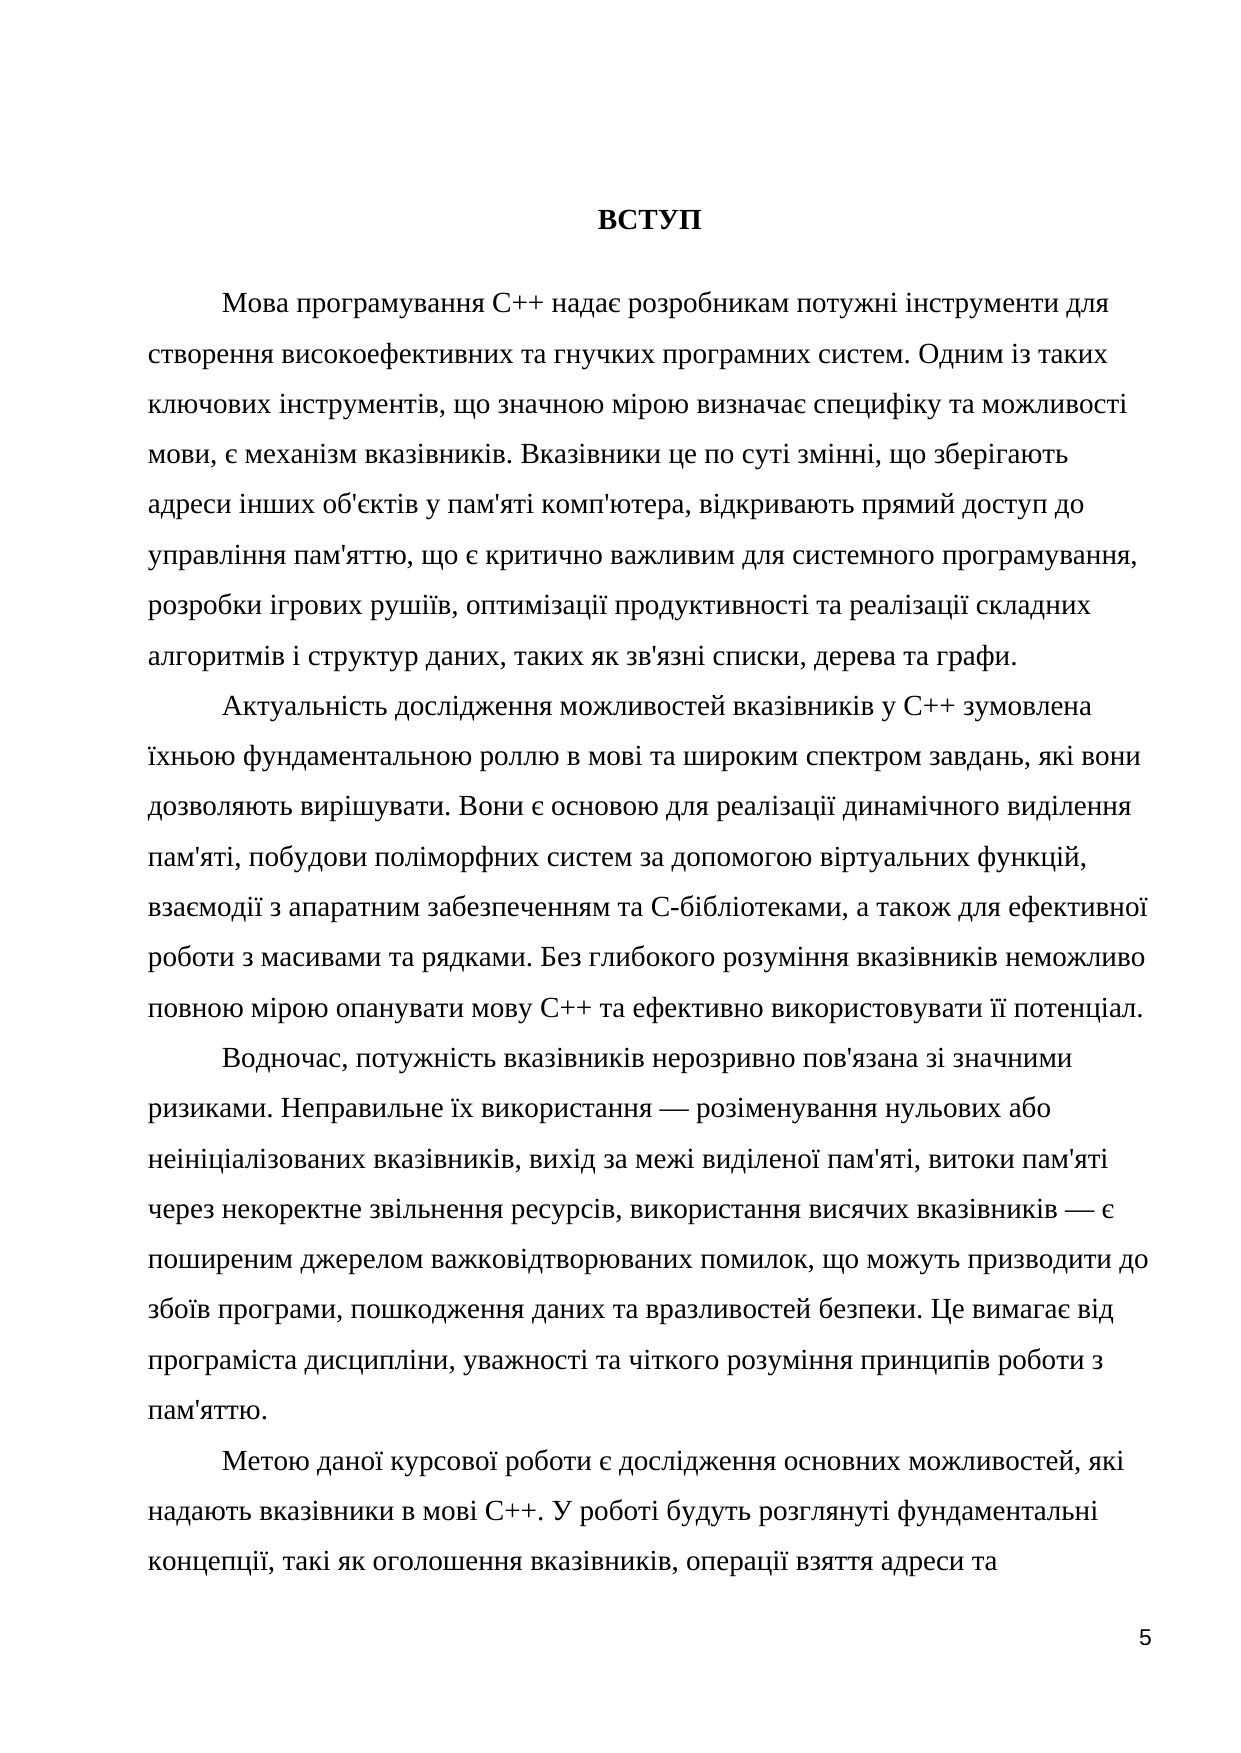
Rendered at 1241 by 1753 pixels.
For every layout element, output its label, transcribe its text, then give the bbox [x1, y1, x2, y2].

text Актуальність дослідження можливостей вказівників у C++ зумовлена їхньою фундаментальною роллю в мові та широким спектром завдань, які вони дозволяють вирішувати. Вони є основою для реалізації динамічного виділення пам'яті, побудови поліморфних систем за допомогою віртуальних функцій, взаємодії з апаратним забезпеченням та С-бібліотеками, а також для ефективної роботи з масивами та рядками. Без глибокого розуміння вказівників неможливо повною мірою опанувати мову C++ та ефективно використовувати її потенціал. [148, 688, 1152, 1023]
text Водночас, потужність вказівників нерозривно пов'язана зі значними ризиками. Неправильне їх використання — розіменування нульових або неініціалізованих вказівників, вихід за межі виділеної пам'яті, витоки пам'яті через некоректне звільнення ресурсів, використання висячих вказівників — є поширеним джерелом важковідтворюваних помилок, що можуть призводити до збоїв програми, пошкодження даних та вразливостей безпеки. Це вимагає від програміста дисципліни, уважності та чіткого розуміння принципів роботи з пам'яттю. [148, 1040, 1152, 1426]
text ВСТУП [148, 202, 1152, 235]
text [148, 1443, 1152, 1577]
text Мова програмування C++ надає розробникам потужні інструменти для створення високоефективних та гнучких програмних систем. Одним із таких ключових інструментів, що значною мірою визначає специфіку та можливості мови, є механізм вказівників. Вказівники це по суті змінні, що зберігають адреси інших об'єктів у пам'яті комп'ютера, відкривають прямий доступ до управління пам'яттю, що є критично важливим для системного програмування, розробки ігрових рушіїв, оптимізації продуктивності та реалізації складних алгоритмів і структур даних, таких як зв'язні списки, дерева та графи. [148, 285, 1152, 671]
